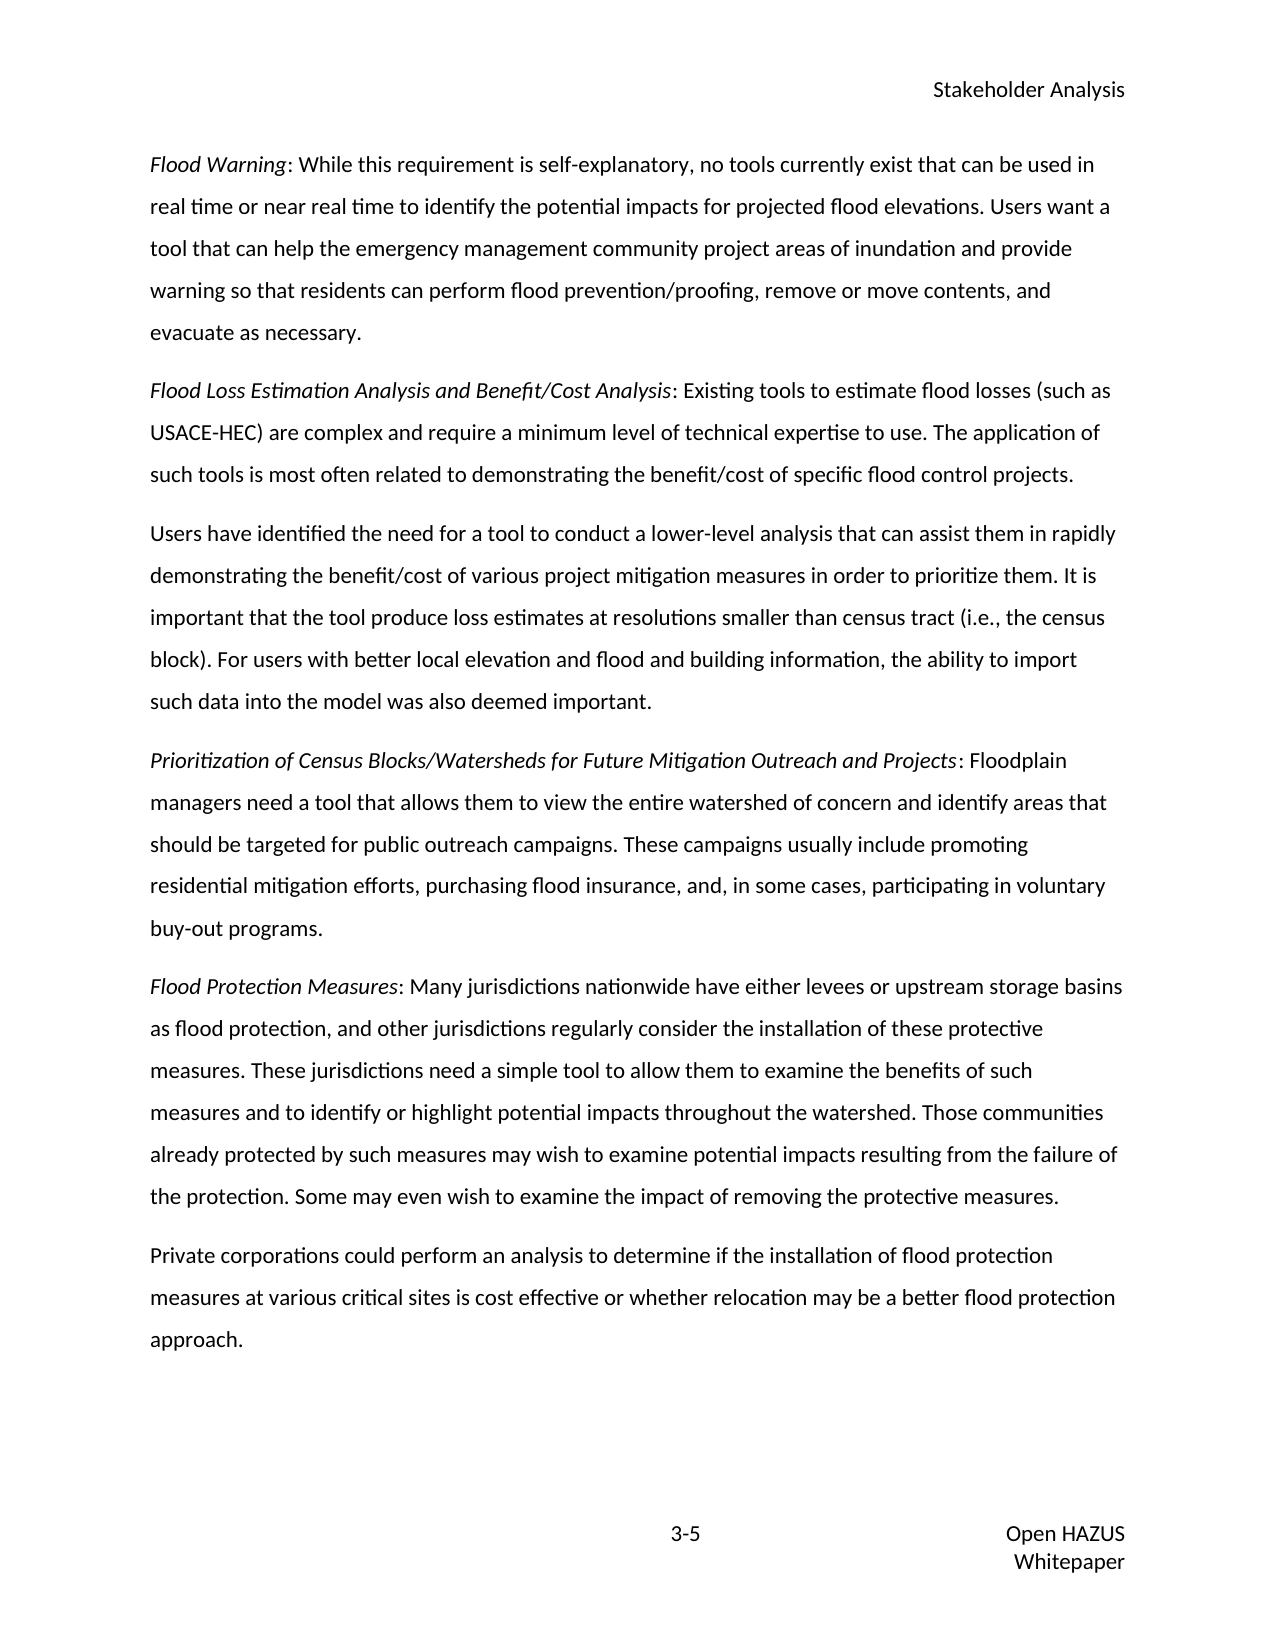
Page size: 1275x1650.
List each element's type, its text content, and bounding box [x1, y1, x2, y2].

text Prioritization of Census Blocks/Watersheds for Future Mitigation Outreach and Projects: Floodplain managers need a tool that allows them to view the entire watershed of concern and identify areas that should be targeted for public outreach campaigns. These campaigns usually include promoting residential mitigation efforts, purchasing flood insurance, and, in some cases, participating in voluntary buy-out programs. [150, 746, 1125, 942]
text Flood Warning: While this requirement is self-explanatory, no tools currently exist that can be used in real time or near real time to identify the potential impacts for projected flood elevations. Users want a tool that can help the emergency management community project areas of inundation and provide warning so that residents can perform flood prevention/proofing, remove or move contents, and evacuate as necessary. [150, 150, 1125, 346]
text Flood Protection Measures: Many jurisdictions nationwide have either levees or upstream storage basins as flood protection, and other jurisdictions regularly consider the installation of these protective measures. These jurisdictions need a simple tool to allow them to examine the benefits of such measures and to identify or highlight potential impacts throughout the watershed. Those communities already protected by such measures may wish to examine potential impacts resulting from the failure of the protection. Some may even wish to examine the impact of removing the protective measures. [150, 972, 1125, 1210]
text Flood Loss Estimation Analysis and Benefit/Cost Analysis: Existing tools to estimate flood losses (such as USACE-HEC) are complex and require a minimum level of technical expertise to use. The application of such tools is most often related to demonstrating the benefit/cost of specific flood control projects. [150, 377, 1125, 488]
text Private corporations could perform an analysis to determine if the installation of flood protection measures at various critical sites is cost effective or whether relocation may be a better flood protection approach. [150, 1241, 1125, 1353]
text Users have identified the need for a tool to conduct a lower-level analysis that can assist them in rapidly demonstrating the benefit/cost of various project mitigation measures in order to prioritize them. It is important that the tool produce loss estimates at resolutions smaller than census tract (i.e., the census block). For users with better local elevation and flood and building information, the ability to import such data into the model was also deemed important. [150, 519, 1125, 715]
